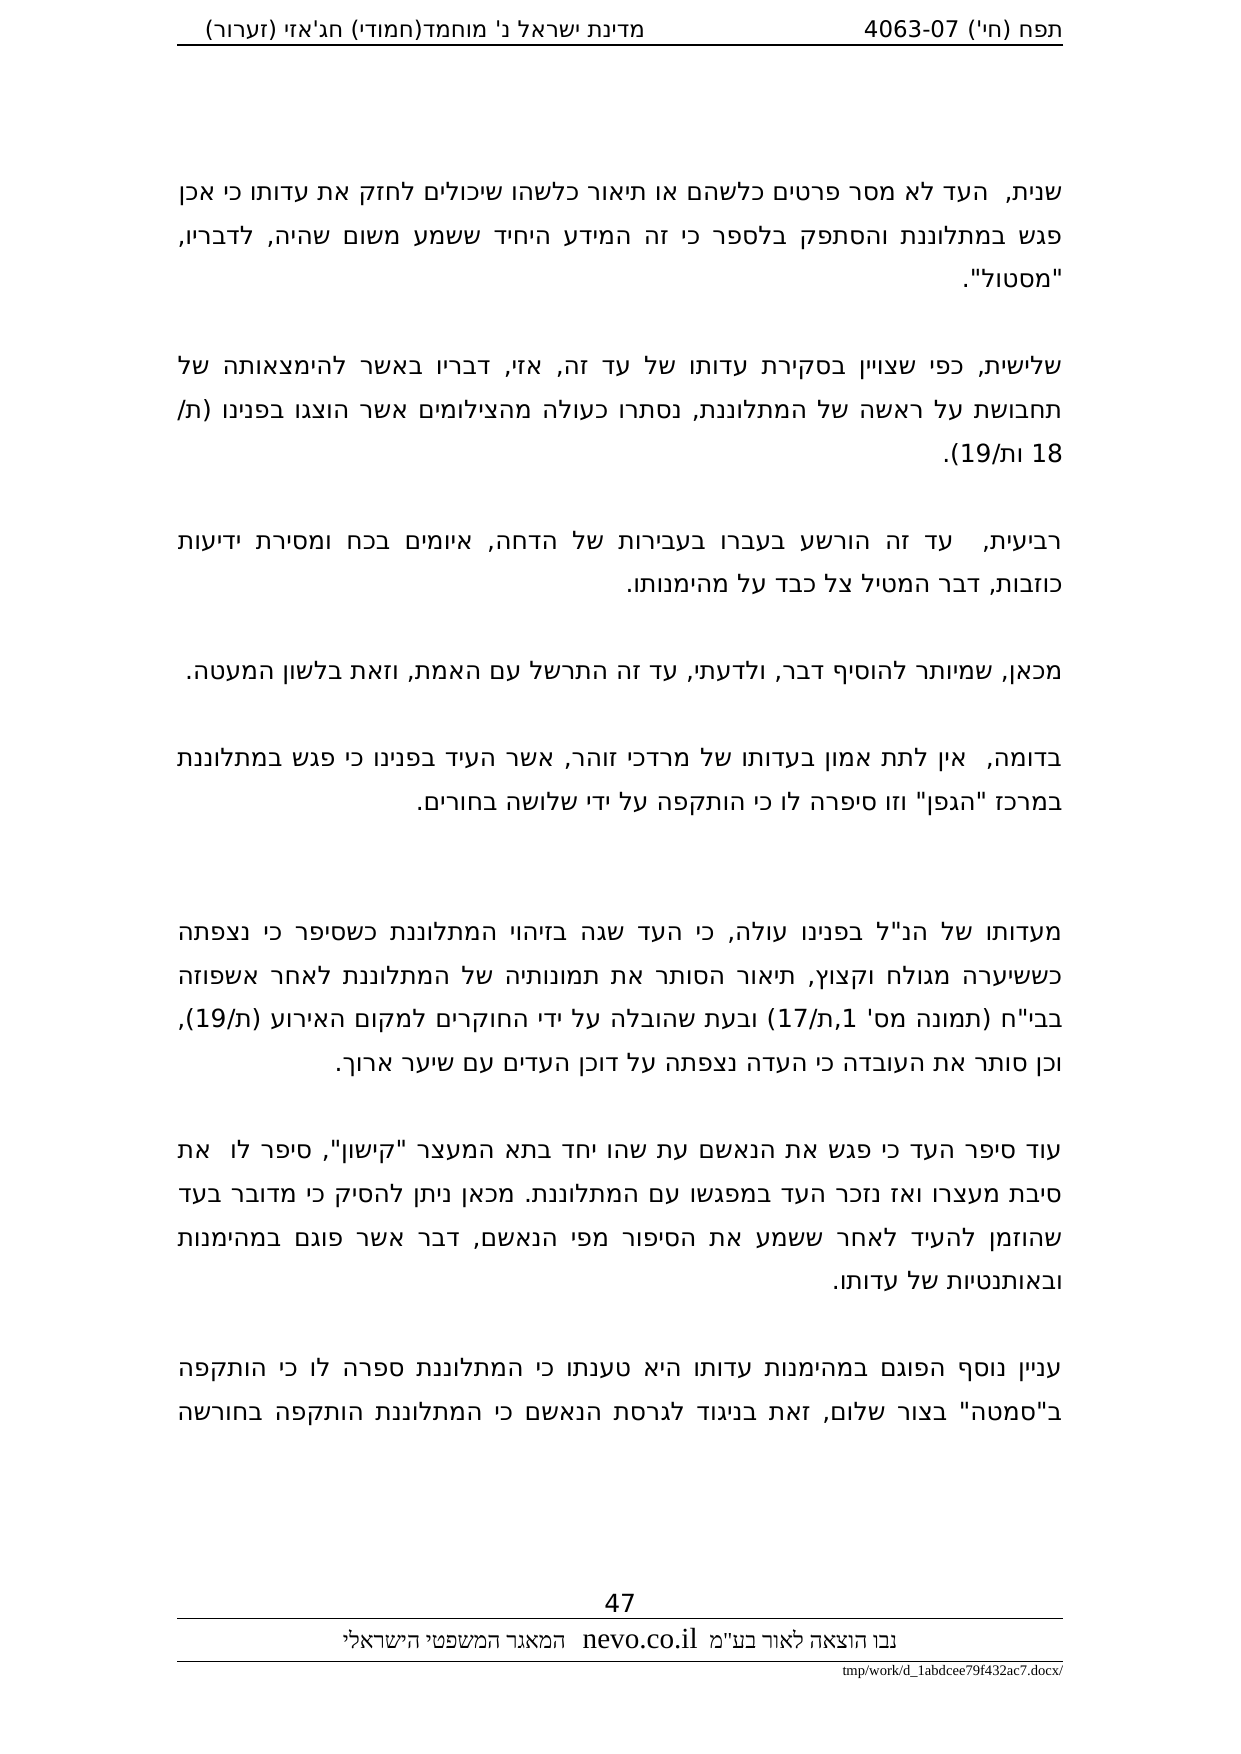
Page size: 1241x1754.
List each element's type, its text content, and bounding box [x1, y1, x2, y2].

text רביעית, עד זה הורשע בעברו בעבירות של הדחה, איומים בכח ומסירת ידיעות כוזבות, דבר המטיל צל כבד על מהימנותו. [177, 526, 1063, 599]
text מכאן, שמיותר להוסיף דבר, ולדעתי, עד זה התרשל עם האמת, וזאת בלשון המעטה. [177, 657, 1063, 686]
text שנית, העד לא מסר פרטים כלשהם או תיאור כלשהו שיכולים לחזק את עדותו כי אכן פגש במתלוננת והסתפק בלספר כי זה המידע היחיד ששמע משום שהיה, לדבריו, "מסטול". [177, 177, 1063, 294]
text שלישית, כפי שצויין בסקירת עדותו של עד זה, אזי, דבריו באשר להימצאותה של תחבושת על ראשה של המתלוננת, נסתרו כעולה מהצילומים אשר הוצגו בפנינו (ת/18 ות/19). [177, 352, 1063, 468]
text עוד סיפר העד כי פגש את הנאשם עת שהו יחד בתא המעצר "קישון", סיפר לו את סיבת מעצרו ואז נזכר העד במפגשו עם המתלוננת. מכאן ניתן להסיק כי מדובר בעד שהוזמן להעיד לאחר ששמע את הסיפור מפי הנאשם, דבר אשר פוגם במהימנות ובאותנטיות של עדותו. [177, 1135, 1063, 1296]
text בדומה, אין לתת אמון בעדותו של מרדכי זוהר, אשר העיד בפנינו כי פגש במתלוננת במרכז "הגפן" וזו סיפרה לו כי הותקפה על ידי שלושה בחורים. [177, 743, 1063, 816]
text מעדותו של הנ"ל בפנינו עולה, כי העד שגה בזיהוי המתלוננת כשסיפר כי נצפתה כששיערה מגולח וקצוץ, תיאור הסותר את תמונותיה של המתלוננת לאחר אשפוזה בבי"ח (תמונה מס' 1,ת/17) ובעת שהובלה על ידי החוקרים למקום האירוע (ת/19), וכן סותר את העובדה כי העדה נצפתה על דוכן העדים עם שיער ארוך. [177, 917, 1063, 1078]
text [177, 1353, 1063, 1426]
